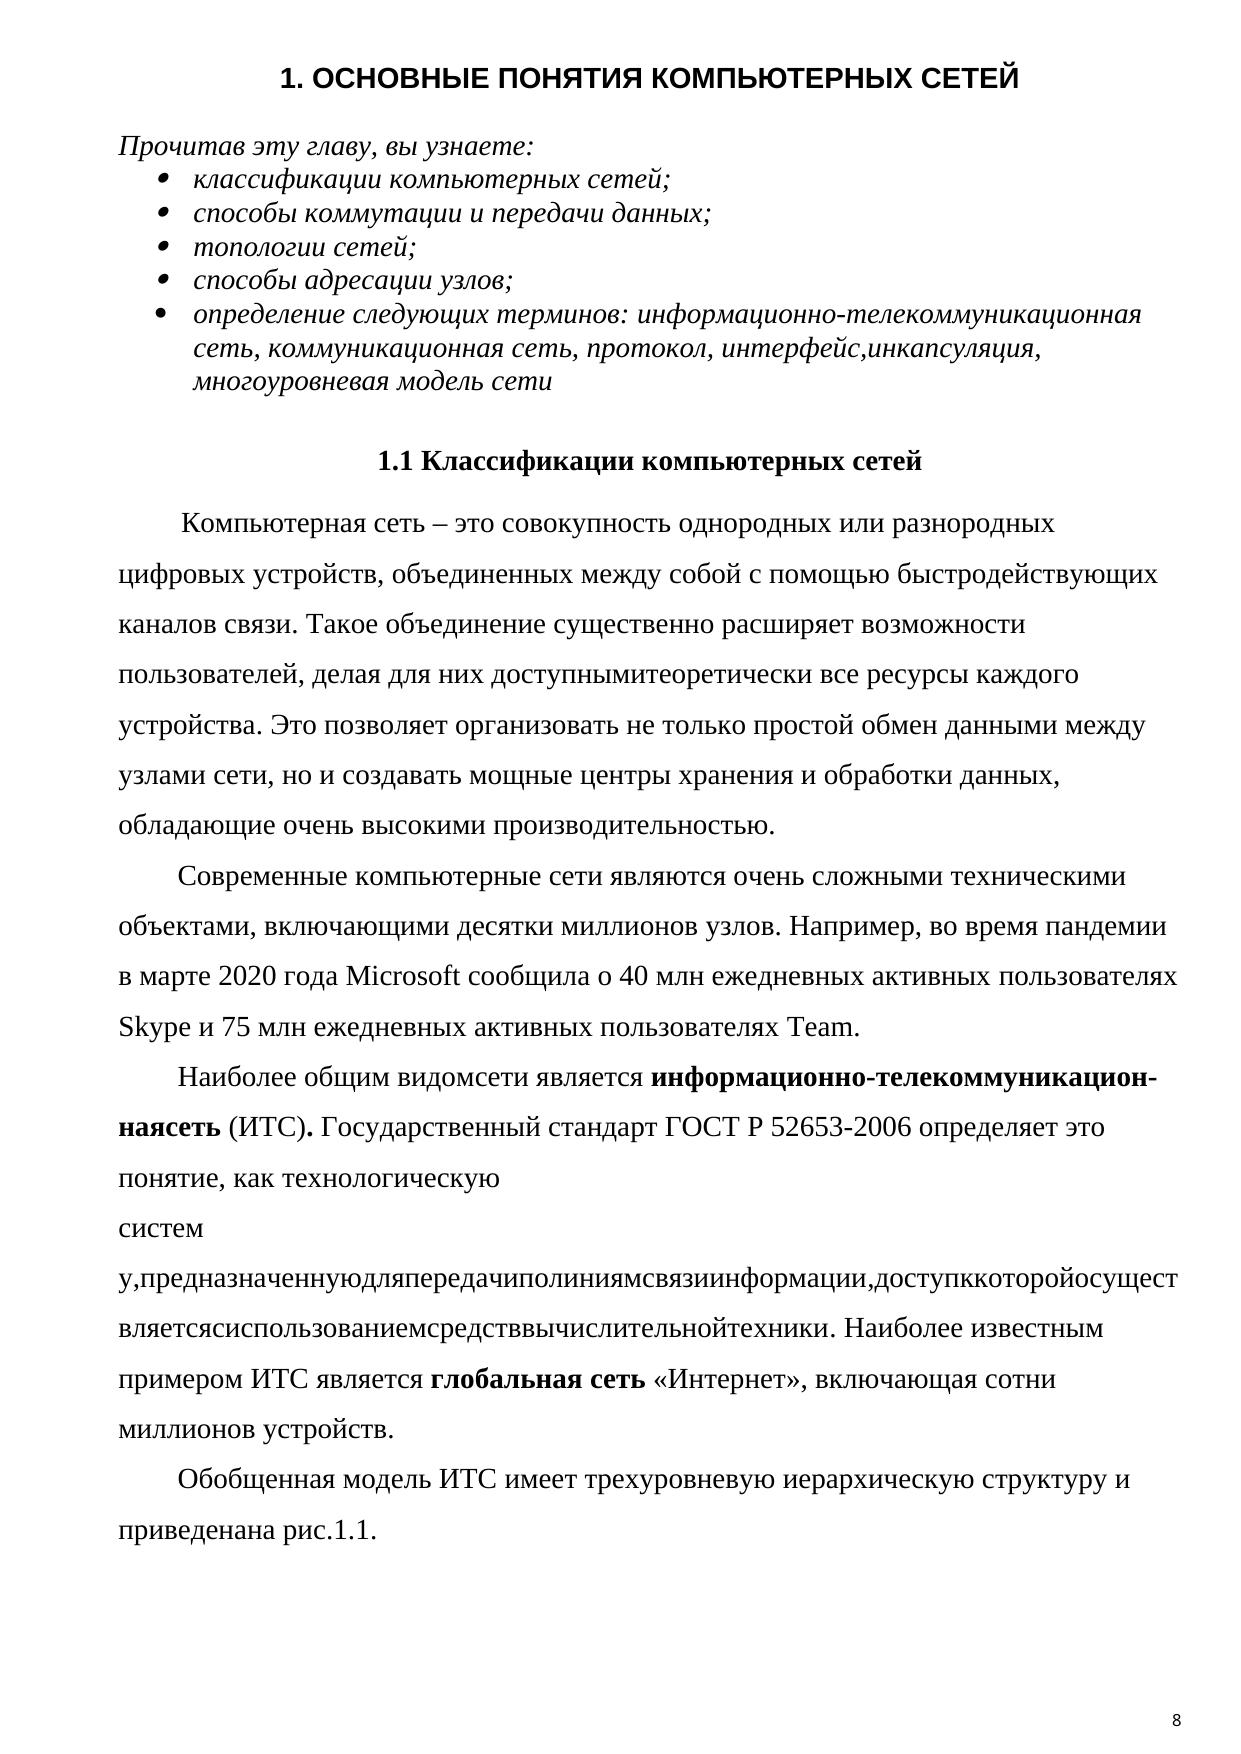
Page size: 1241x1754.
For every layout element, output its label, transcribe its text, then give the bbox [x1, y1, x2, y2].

list классификации компьютерных сетей; [156, 161, 1181, 195]
text Обобщенная модель ИТС имеет трехуровневую иерархическую структуру и приведенана рис.1.1. [118, 1462, 1181, 1545]
text Компьютерная сеть – это совокупность однородных или разнородных цифровых устройств, объединенных между собой с помощью быстродействующих каналов связи. Такое объединение существенно расширяет возможности пользователей, делая для них доступнымитеоретически все ресурсы каждого устройства. Это позволяет организовать не только простой обмен данными между узлами сети, но и создавать мощные центры хранения и обработки данных, обладающие очень высокими производительностью. [118, 506, 1181, 841]
list способы адресации узлов; [156, 262, 1181, 296]
text Современные компьютерные сети являются очень сложными техническими объектами, включающими десятки миллионов узлов. Например, во время пандемии в марте 2020 года Microsoft сообщила о 40 млн ежедневных активных пользователях Skype и 75 млн ежедневных активных пользователях Team. [118, 858, 1181, 1042]
subtitle 1.1 Классификации компьютерных сетей [118, 443, 1181, 476]
text Прочитав эту главу, вы узнаете: [118, 128, 1181, 161]
text Наиболее общим видомсети является информационно-телекоммуникацион-наясеть (ИТС). Государственный стандарт ГОСТ Р 52653-2006 определяет это понятие, как технологическую систему,предназначеннуюдляпередачиполиниямсвязиинформации,доступккоторойосуществляетсясиспользованиемсредстввычислительнойтехники. Наиболее известным примером ИТС является глобальная сеть «Интернет», включающая сотни миллионов устройств. [118, 1059, 1181, 1445]
list способы коммутации и передачи данных; [156, 195, 1181, 229]
list определение следующих терминов: информационно-телекоммуникационная сеть, коммуникационная сеть, протокол, интерфейс,инкапсуляция, многоуровневая модель сети [156, 296, 1181, 397]
text 1. ОСНОВНЫЕ ПОНЯТИЯ КОМПЬЮТЕРНЫХ СЕТЕЙ [118, 44, 1181, 94]
list топологии сетей; [156, 229, 1181, 262]
